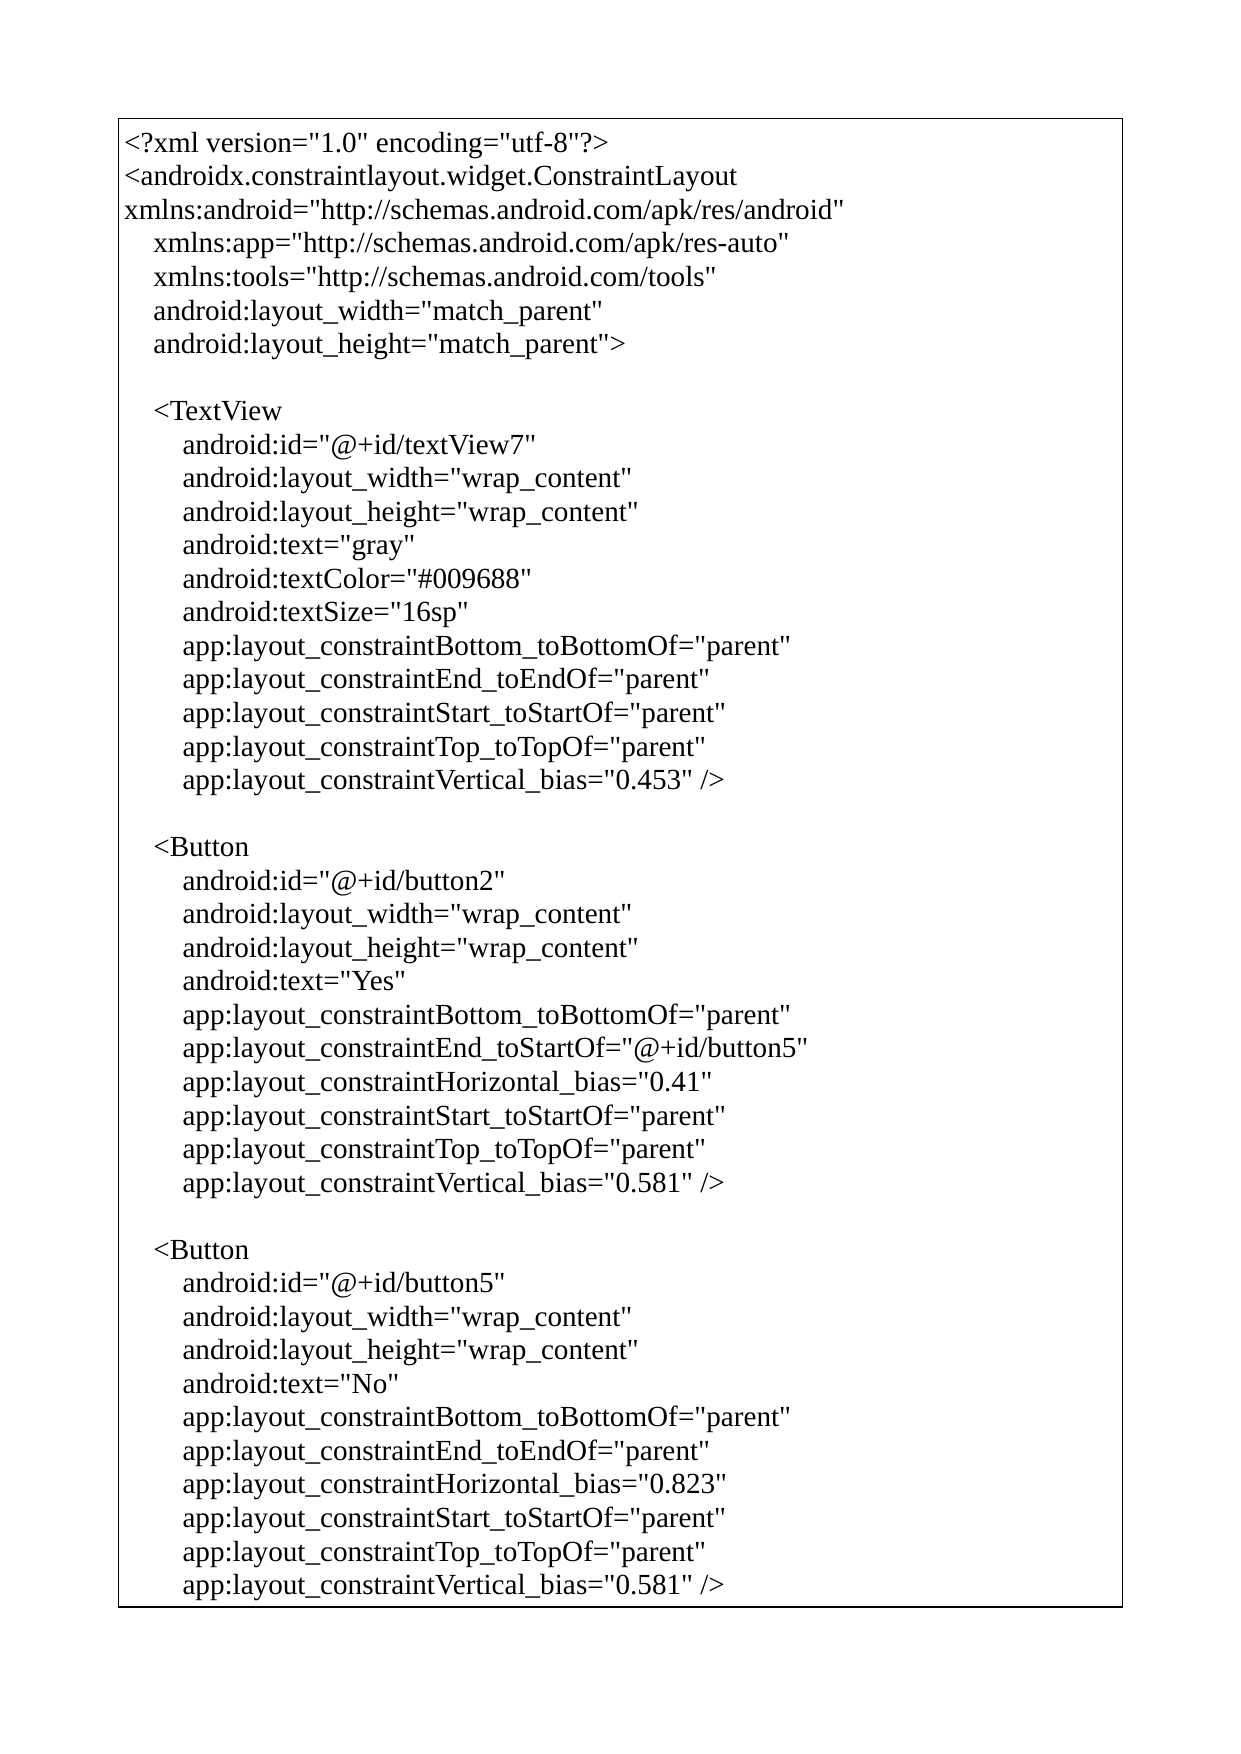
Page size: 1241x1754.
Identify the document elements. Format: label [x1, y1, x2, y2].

table_header [119, 119, 1122, 1606]
